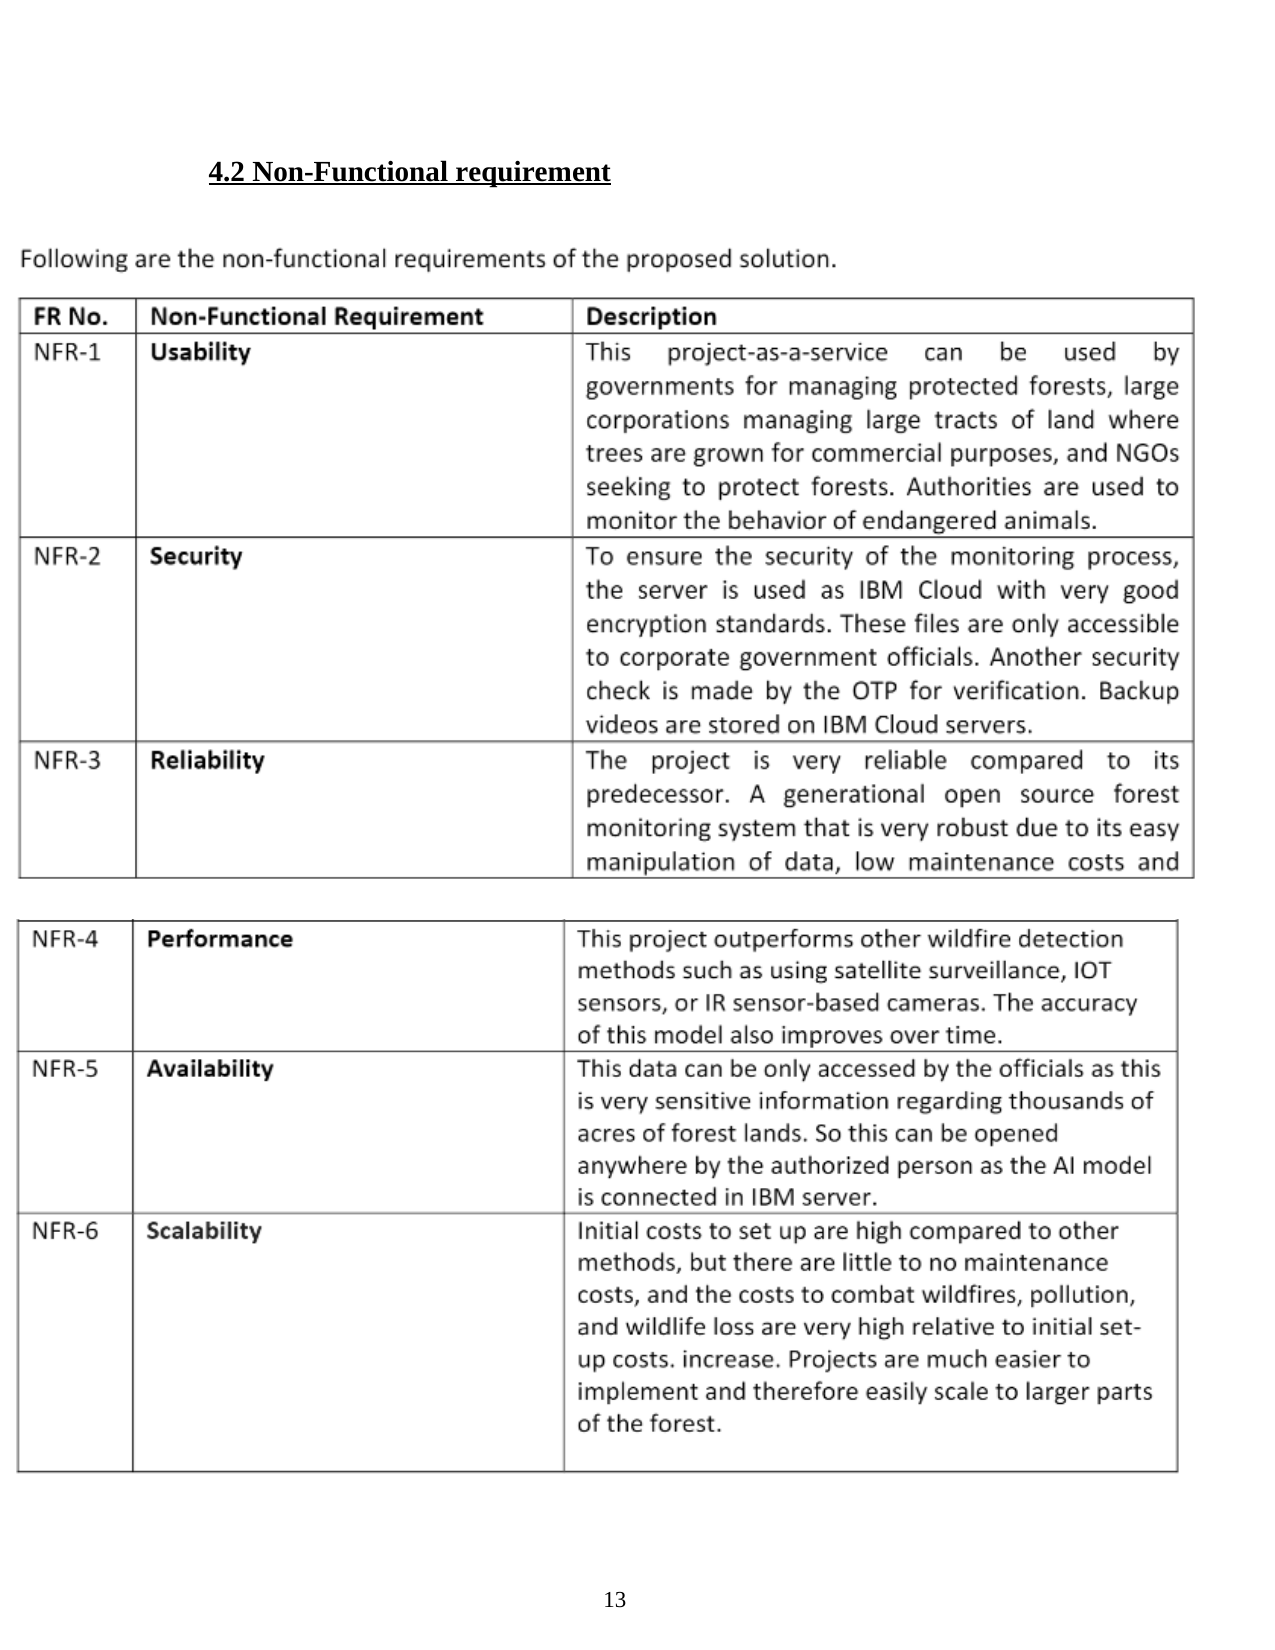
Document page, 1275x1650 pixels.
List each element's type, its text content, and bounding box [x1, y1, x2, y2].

picture [0, 240, 1230, 1529]
subtitle 4.2 Non-Functional requirement [208, 154, 1229, 188]
